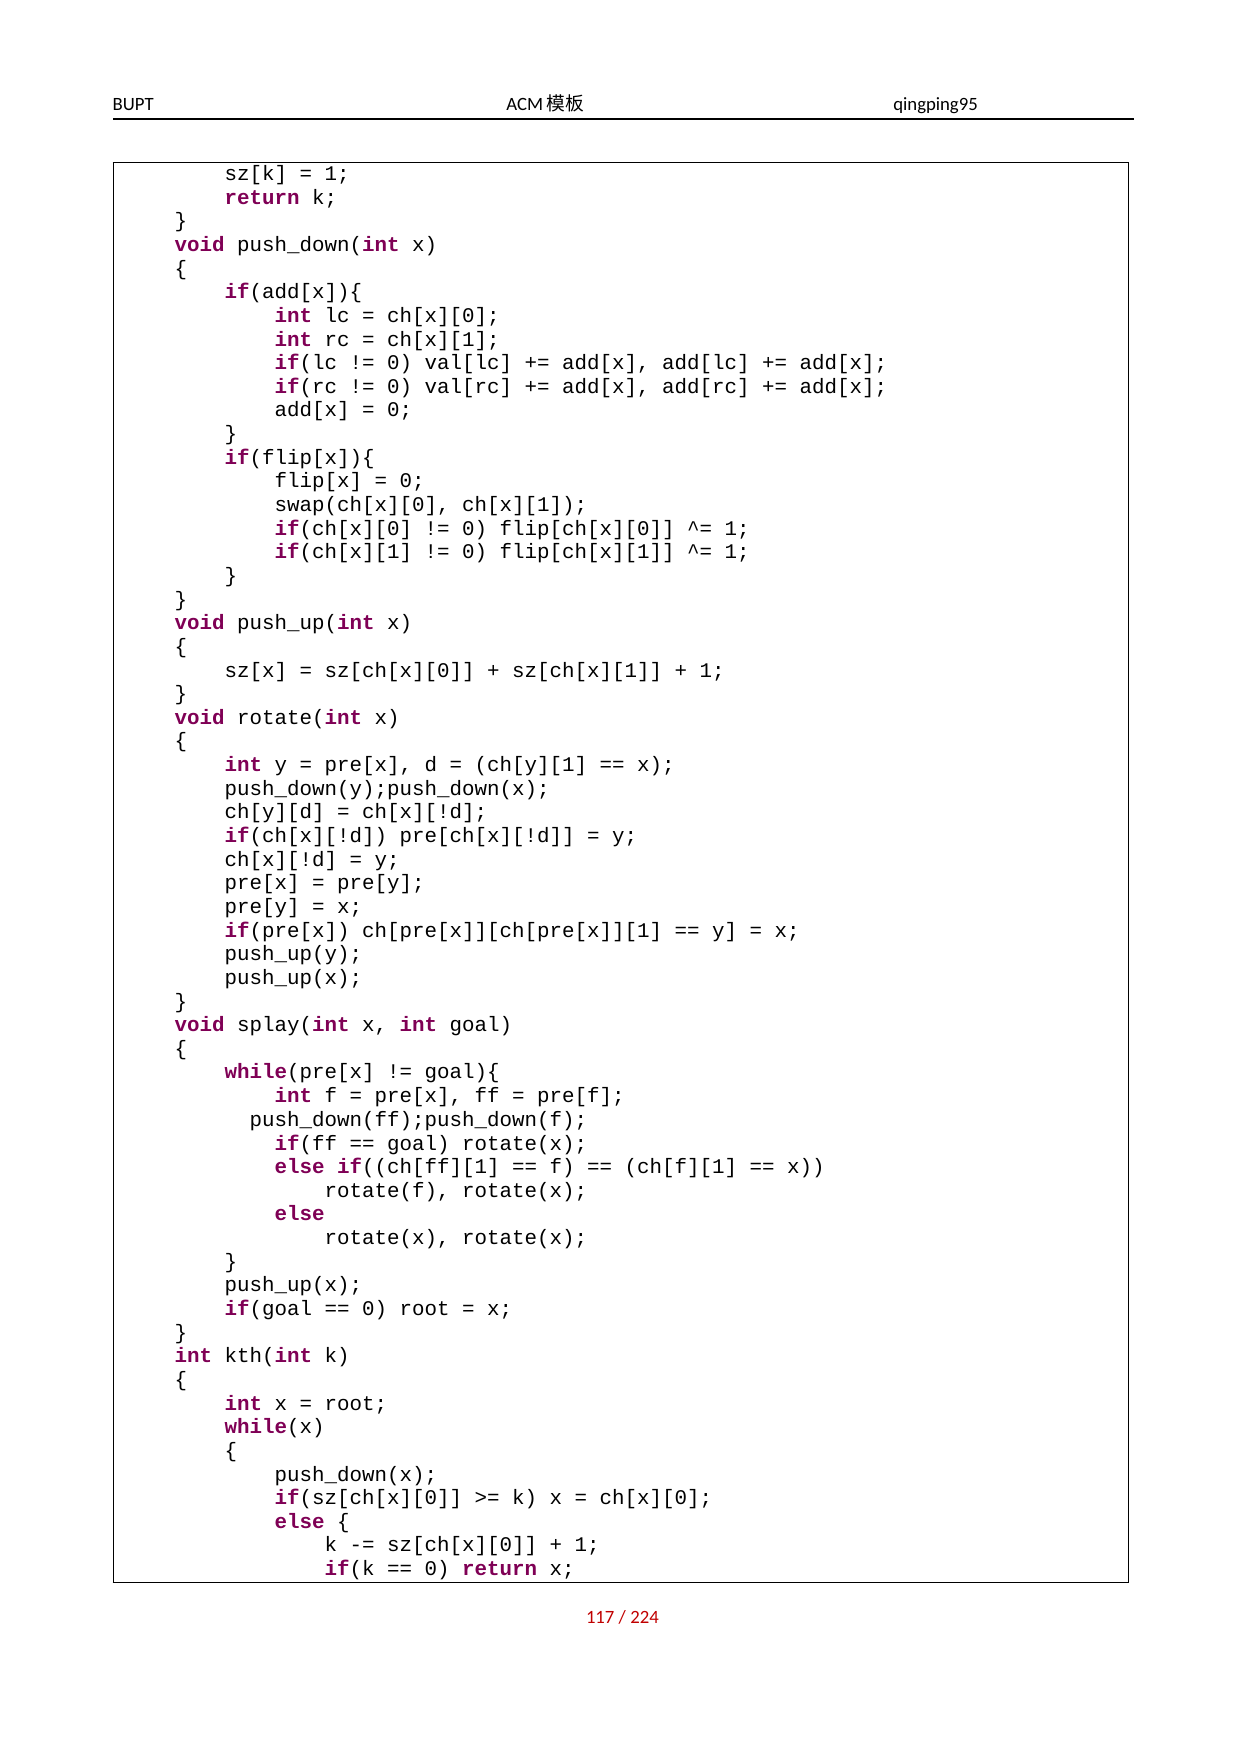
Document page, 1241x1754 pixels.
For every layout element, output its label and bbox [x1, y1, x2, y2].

table_header [114, 163, 1128, 1582]
